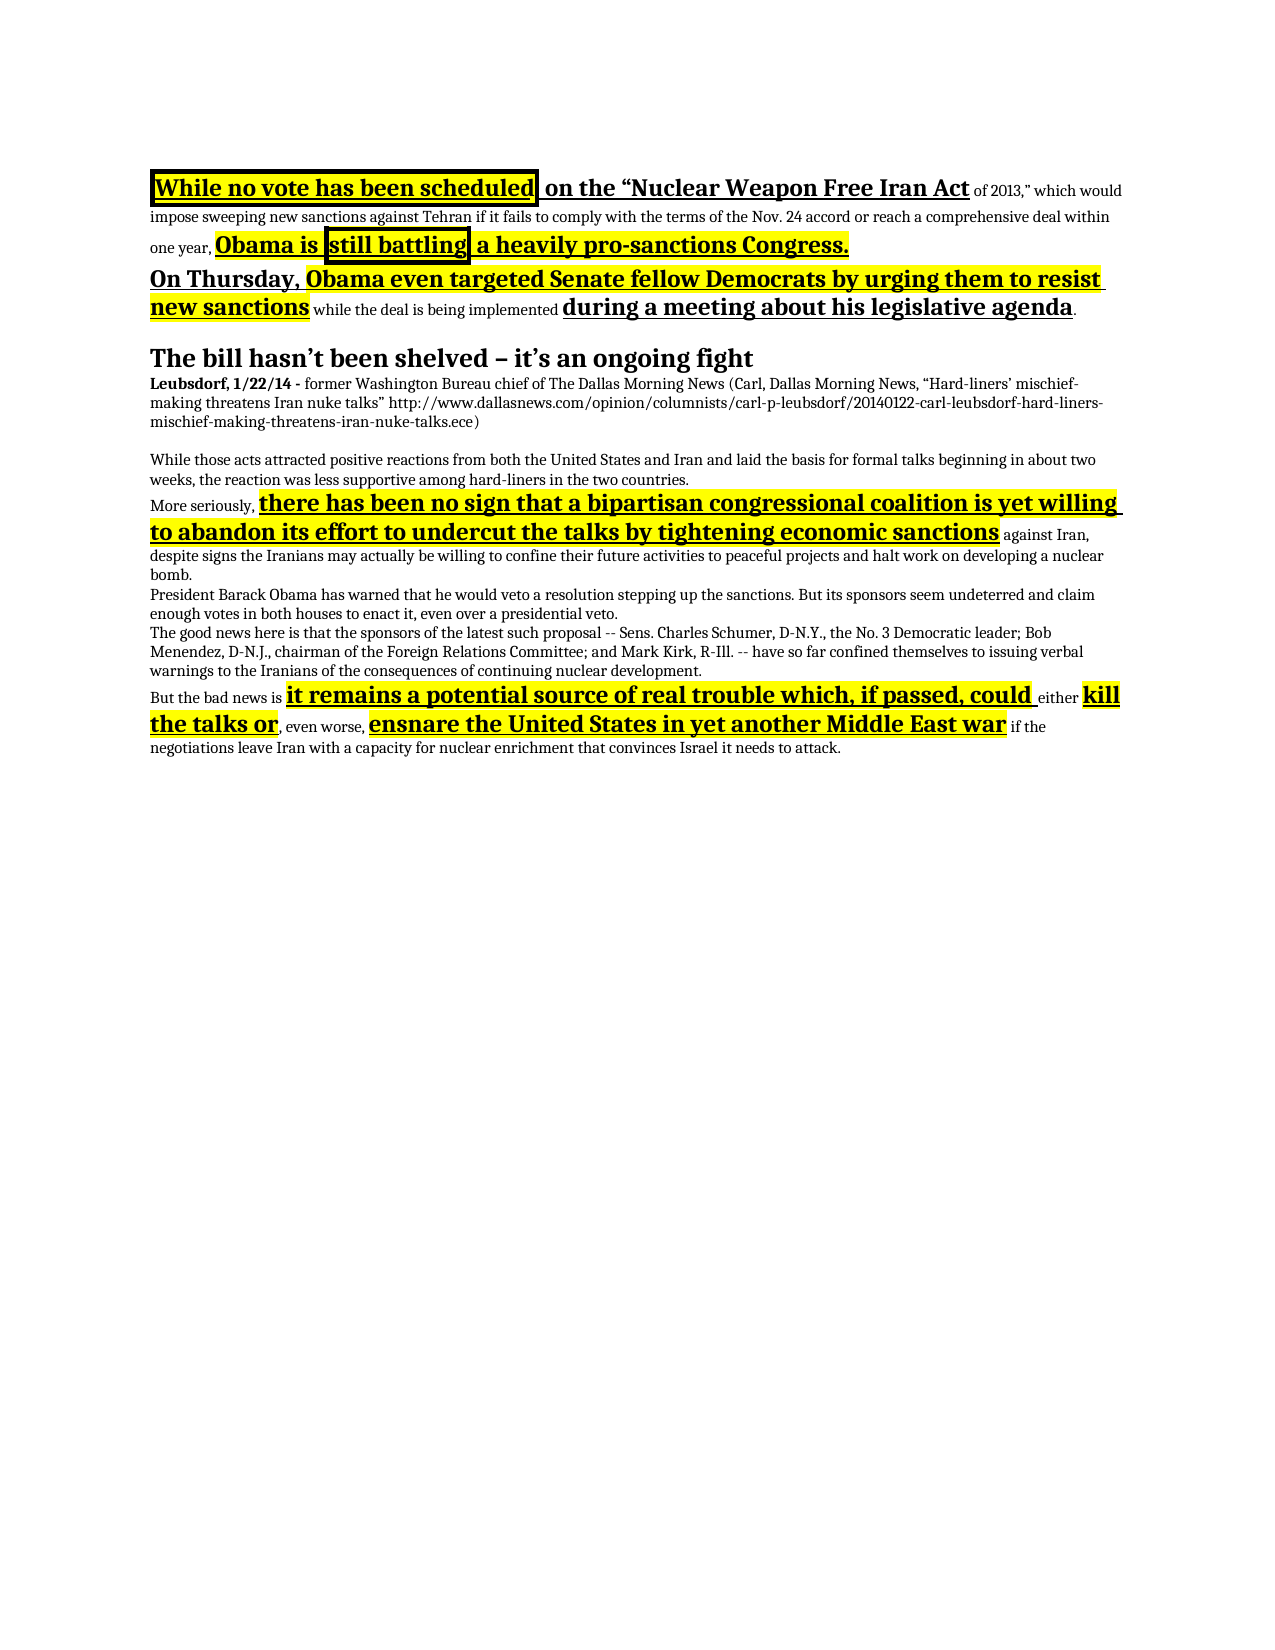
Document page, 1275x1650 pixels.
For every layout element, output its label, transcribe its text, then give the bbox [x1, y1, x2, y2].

text President Barack Obama has warned that he would veto a resolution stepping up the sanctions. But its sponsors seem undeterred and claim enough votes in both houses to enact it, even over a presidential veto. [150, 585, 1125, 623]
text On Thursday, Obama even targeted Senate fellow Democrats by urging them to resist new sanctions while the deal is being implemented during a meeting about his legislative agenda. [310, 264, 1125, 322]
subtitle The bill hasn’t been shelved – it’s an ongoing fight [150, 343, 1125, 374]
text While those acts attracted positive reactions from both the United States and Iran and laid the basis for formal talks beginning in about two weeks, the reaction was less supportive among hard-liners in the two countries. [150, 451, 1125, 489]
text More seriously, there has been no sign that a bipartisan congressional coalition is yet willing to abandon its effort to undercut the talks by tightening economic sanctions against Iran, despite signs the Iranians may actually be willing to confine their future activities to peaceful projects and halt work on developing a nuclear bomb. [150, 489, 1125, 585]
text Leubsdorf, 1/22/14 - former Washington Bureau chief of The Dallas Morning News (Carl, Dallas Morning News, “Hard-liners’ mischief-making threatens Iran nuke talks” http://www.dallasnews.com/opinion/columnists/carl-p-leubsdorf/20140122-carl-leubsdorf-hard-liners-mischief-making-threatens-iran-nuke-talks.ece) [150, 374, 1125, 432]
text While no vote has been scheduled on the “Nuclear Weapon Free Iran Act of 2013,” which would impose sweeping new sanctions against Tehran if it fails to comply with the terms of the Nov. 24 accord or reach a comprehensive deal within one year, Obama is still battling a heavily pro-sanctions Congress. [150, 169, 1125, 264]
text But the bad news is it remains a potential source of real trouble which, if passed, could either kill the talks or, even worse, ensnare the United States in yet another Middle East war if the negotiations leave Iran with a capacity for nuclear enrichment that convinces Israel it needs to attack. [150, 681, 1125, 757]
text The good news here is that the sponsors of the latest such proposal -- Sens. Charles Schumer, D-N.Y., the No. 3 Democratic leader; Bob Menendez, D-N.J., chairman of the Foreign Relations Committee; and Mark Kirk, R-Ill. -- have so far confined themselves to issuing verbal warnings to the Iranians of the consequences of continuing nuclear development. [150, 623, 1125, 681]
